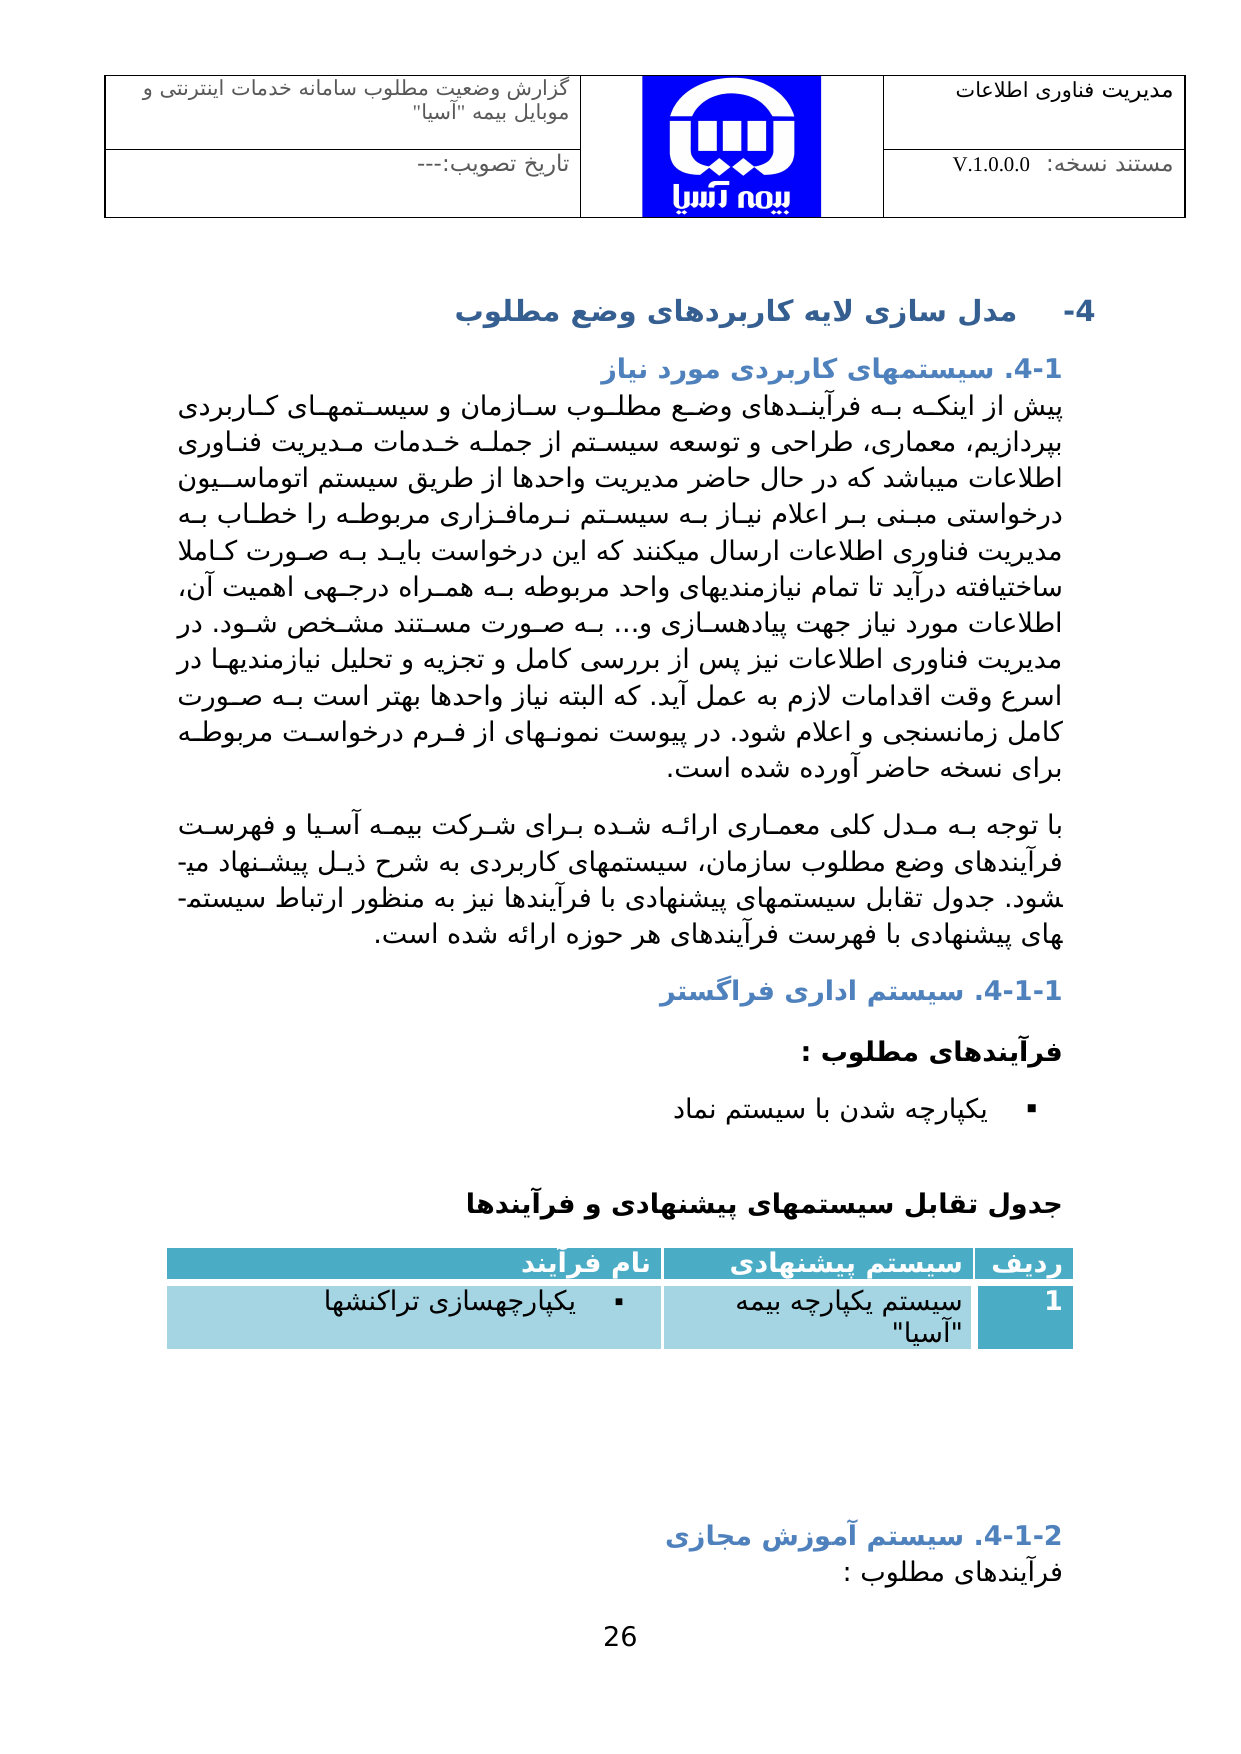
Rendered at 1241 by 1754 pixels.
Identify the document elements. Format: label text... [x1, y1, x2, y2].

list یکپارچه شدن با سیستم نماد [177, 1094, 1026, 1125]
table_header سیستم پیشنهادی [664, 1248, 973, 1279]
table_cell یکپارچهسازی تراکنشها [167, 1286, 661, 1349]
subtitle مدل سازی لایه کاربردهای وضع مطلوب [177, 294, 1063, 328]
picture [642, 76, 822, 217]
text پیش از اینکه به فرآیندهای وضع مطلوب سازمان و سیستمهای کاربردی بپردازیم، معماری، طراحی و توسعه سیستم از جمله خدمات مدیریت فناوری اطلاعات میباشد که در حال حاضر مدیریت واحدها از طریق سیستم اتوماسیون درخواستی مبنی بر اعلام نیاز به سیستم نرمافزاری مربوطه را خطاب به مدیریت فناوری اطلاعات ارسال میکنند که این درخواست باید به صورت کاملا ساختیافته درآید تا تمام نیازمندیهای واحد مربوطه به همراه درجهی اهمیت آن، اطلاعات مورد نیاز جهت پیادهسازی و... به صورت مستند مشخص شود. در مدیریت فناوری اطلاعات نیز پس از بررسی کامل و تجزیه و تحلیل نیازمندیها در اسرع وقت اقدامات لازم به عمل آید. که البته نیاز واحدها بهتر است به صورت کامل زمانسنجی و اعلام شود. در پیوست نمونهای از فرم درخواست مربوطه برای نسخه حاضر آورده شده است. [177, 390, 1063, 784]
text با توجه به مدل کلی معماری ارائه شده برای شرکت بیمه آسیا و فهرست فرآیندهای وضع مطلوب سازمان، سیستمهای کاربردی به شرح ذیل پیشنهاد میشود. جدول تقابل سیستمهای پیشنهادی با فرآیندها نیز به منظور ارتباط سیستمهای پیشنهادی با فهرست فرآیندهای هر حوزه ارائه شده است. [177, 810, 1063, 950]
table_cell سیستم یکپارچه بیمه "آسیا" [664, 1286, 971, 1349]
table_header ردیف [975, 1248, 1073, 1279]
text جدول تقابل سیستمهای پیشنهادی و فرآیندها [177, 1189, 1063, 1220]
subtitle 4-1-1. سیستم اداری فراگستر [177, 976, 1063, 1007]
subtitle 4-1. سیستمهای کاربردی مورد نیاز [177, 354, 1063, 385]
table_cell 1 [978, 1286, 1073, 1349]
text فرآیندهای مطلوب : [177, 1557, 1063, 1588]
table_header نام فرآیند [167, 1248, 661, 1279]
subtitle 4-1-2. سیستم آموزش مجازی [177, 1521, 1063, 1552]
text فرآیندهای مطلوب : [177, 1037, 1063, 1068]
